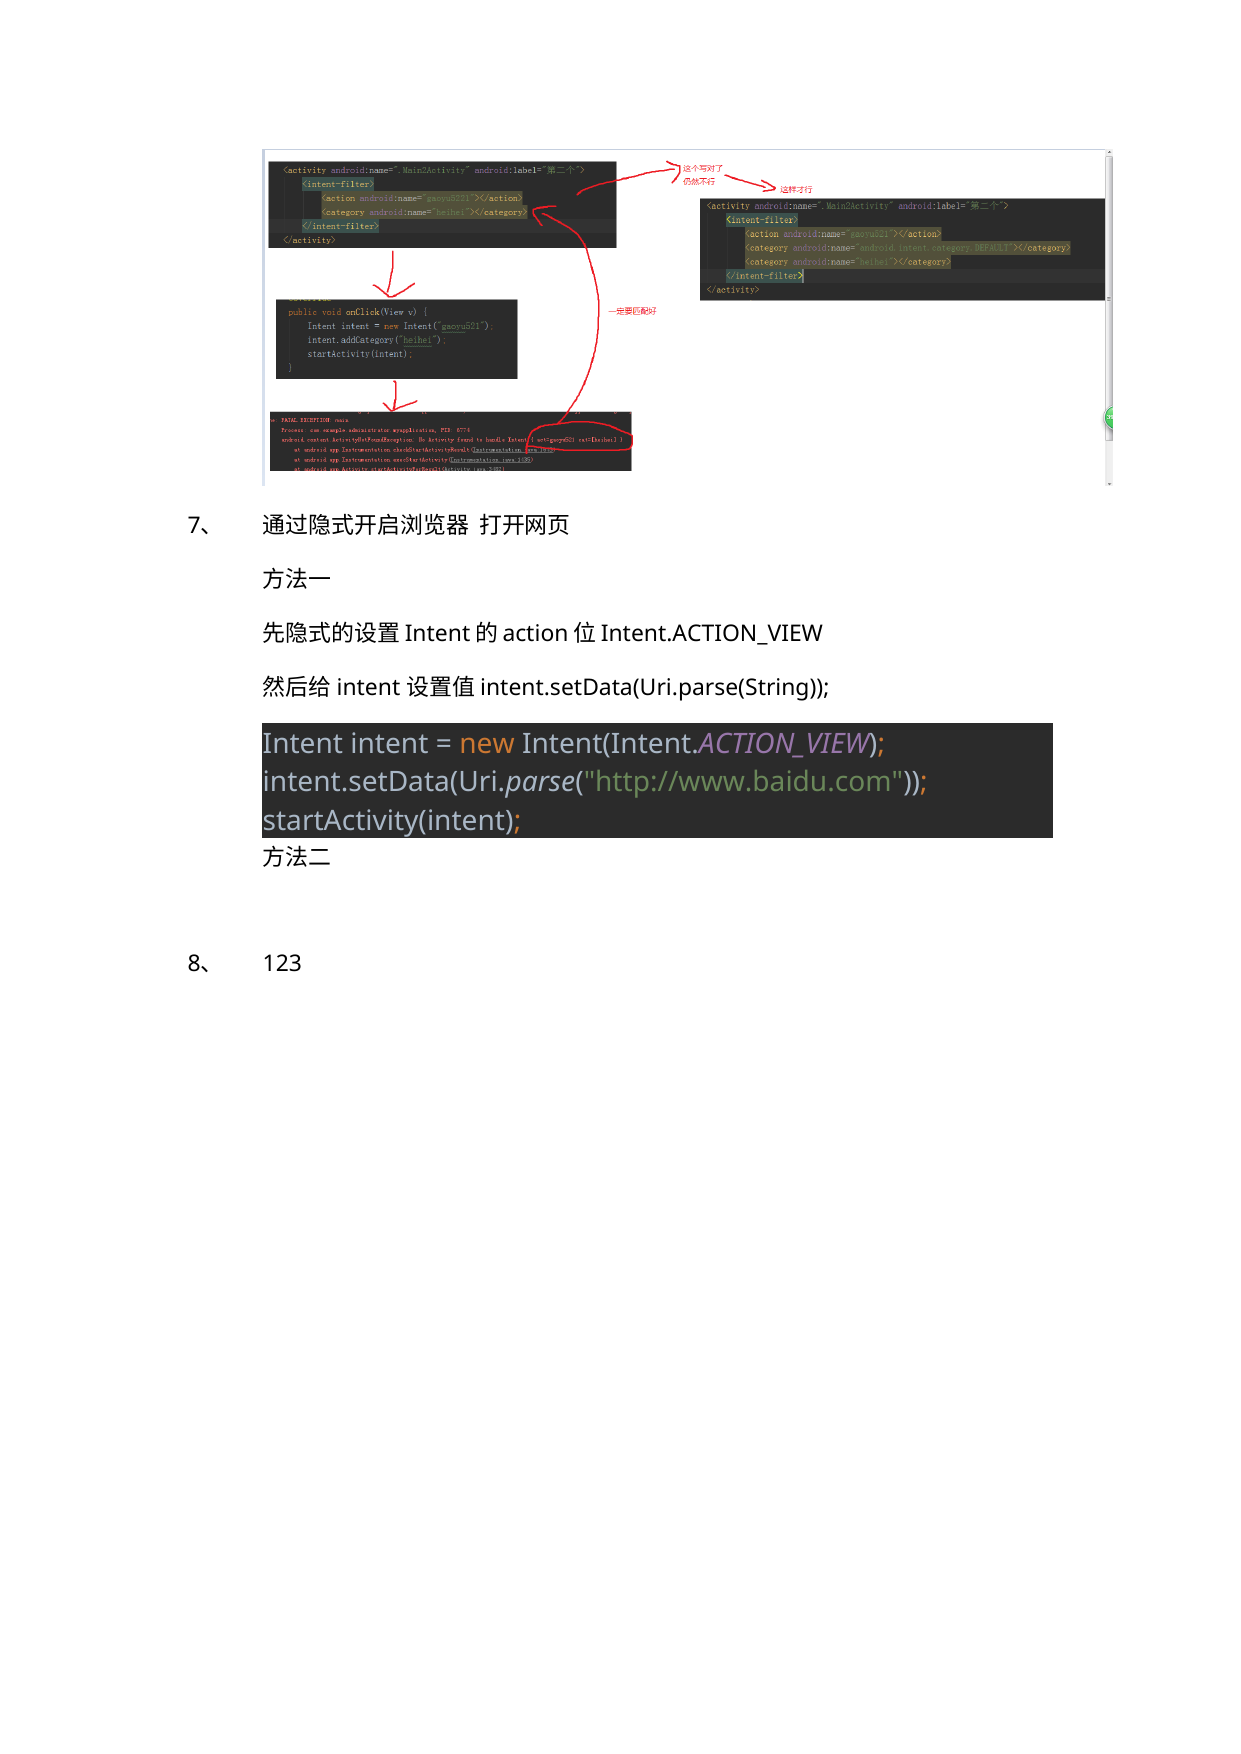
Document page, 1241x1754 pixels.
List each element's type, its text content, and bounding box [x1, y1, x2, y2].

picture [262, 149, 1113, 486]
list 先隐式的设置Intent的action位Intent.ACTION_VIEW [262, 615, 1053, 648]
list 然后给 intent 设置值 intent.setData(Uri.parse(String)); [262, 669, 1053, 703]
list 通过隐式开启浏览器 打开网页 [187, 507, 1053, 540]
list 方法一 [262, 561, 1053, 594]
list 方法二 [262, 838, 1053, 872]
text Intent intent = new Intent(Intent.ACTION_VIEW); intent.setData(Uri.parse("http://www.baidu.com")); startActivity(intent); [262, 723, 1053, 838]
list 123 [187, 944, 1053, 978]
